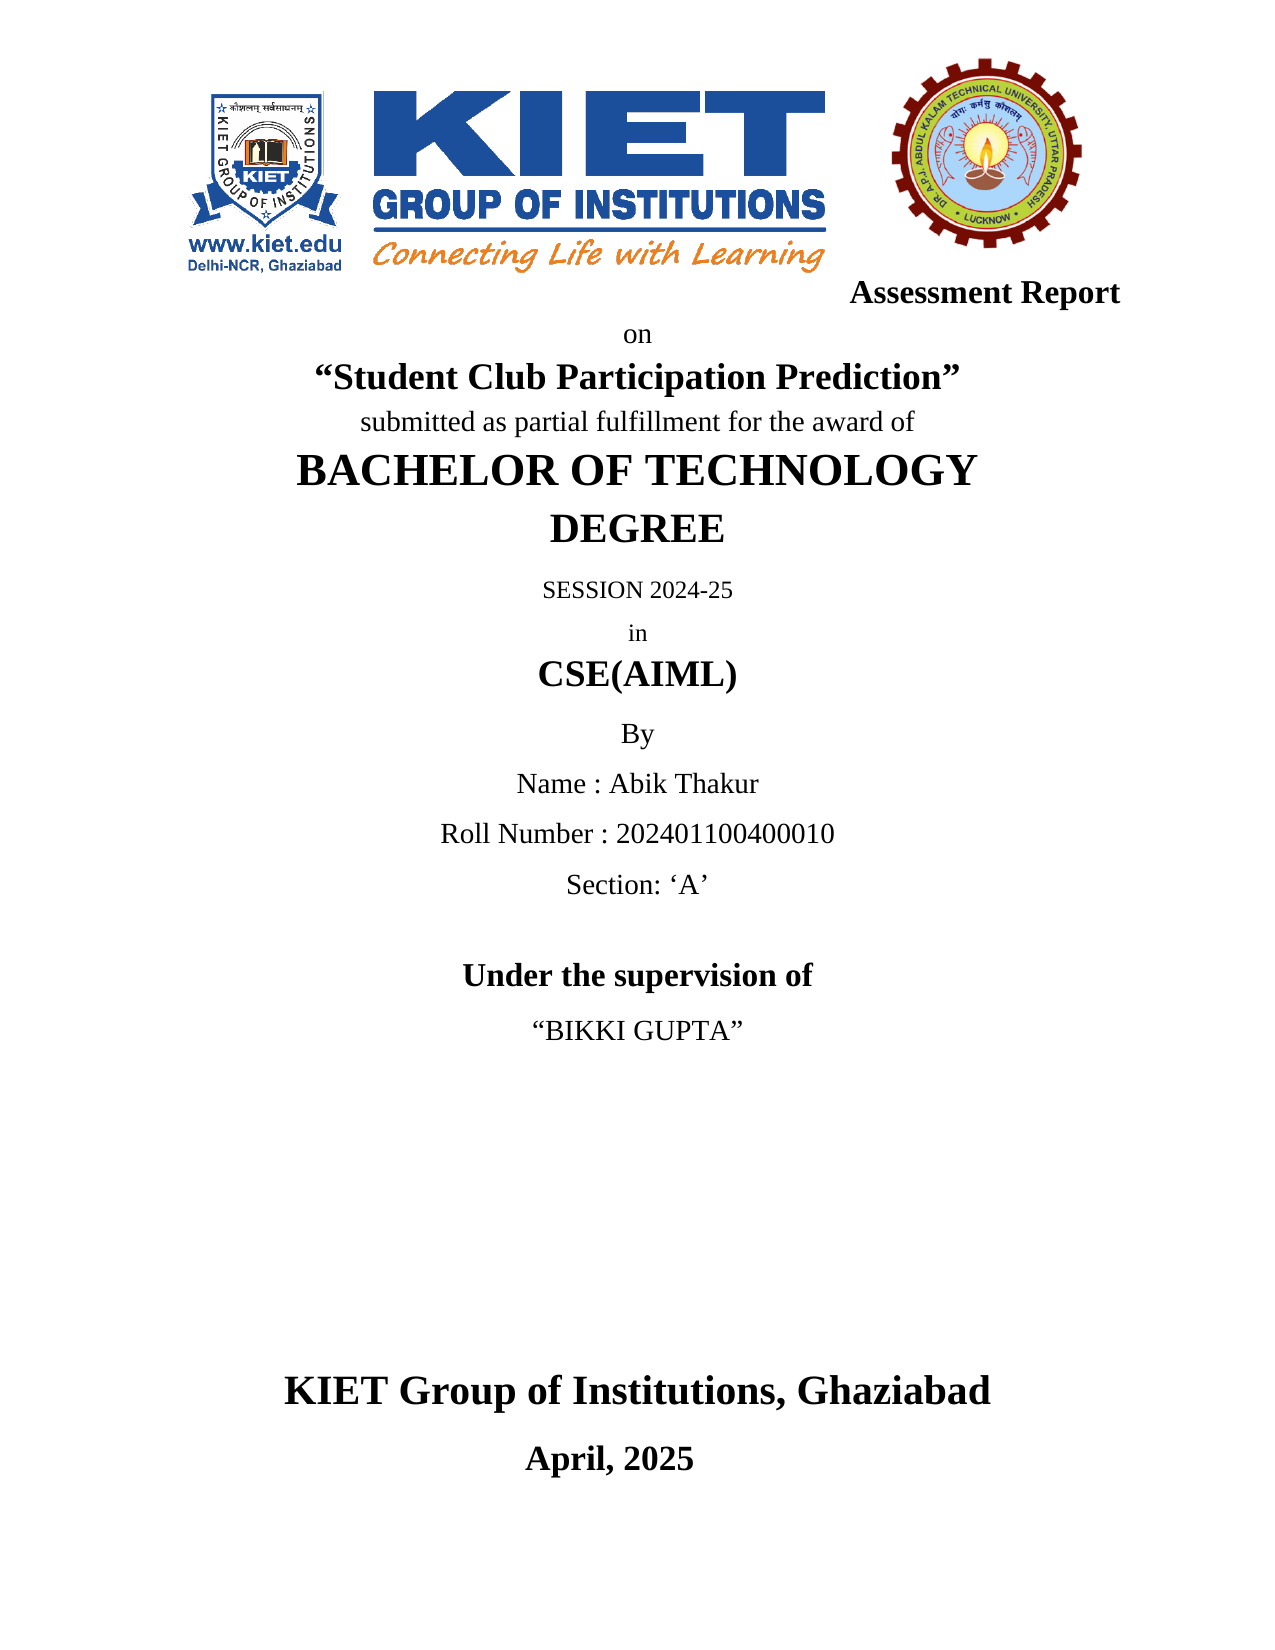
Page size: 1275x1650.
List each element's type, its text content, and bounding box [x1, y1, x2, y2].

picture [188, 91, 827, 273]
text BACHELOR OF TECHNOLOGY [150, 443, 1125, 495]
text Under the supervision of [150, 956, 1125, 994]
text KIET Group of Institutions, Ghaziabad [150, 1365, 1125, 1413]
text SESSION 2024-25 [150, 575, 1125, 604]
text By [150, 716, 1125, 749]
text “BIKKI GUPTA” [150, 1013, 1125, 1047]
text DEGREE [150, 503, 1125, 551]
text Section: ‘A’ [150, 867, 1125, 900]
text CSE(AIML) [150, 651, 1125, 694]
text on [150, 316, 1125, 349]
text April, 2025 [450, 1437, 1181, 1478]
text Name : Abik Thakur [150, 766, 1125, 800]
text Assessment Report [150, 189, 1125, 310]
text Roll Number : 202401100400010 [150, 816, 1125, 850]
text submitted as partial fulfillment for the award of [150, 404, 1125, 438]
picture [890, 57, 1083, 249]
text “Student Club Participation Prediction” [150, 354, 1125, 398]
text in [150, 618, 1125, 647]
